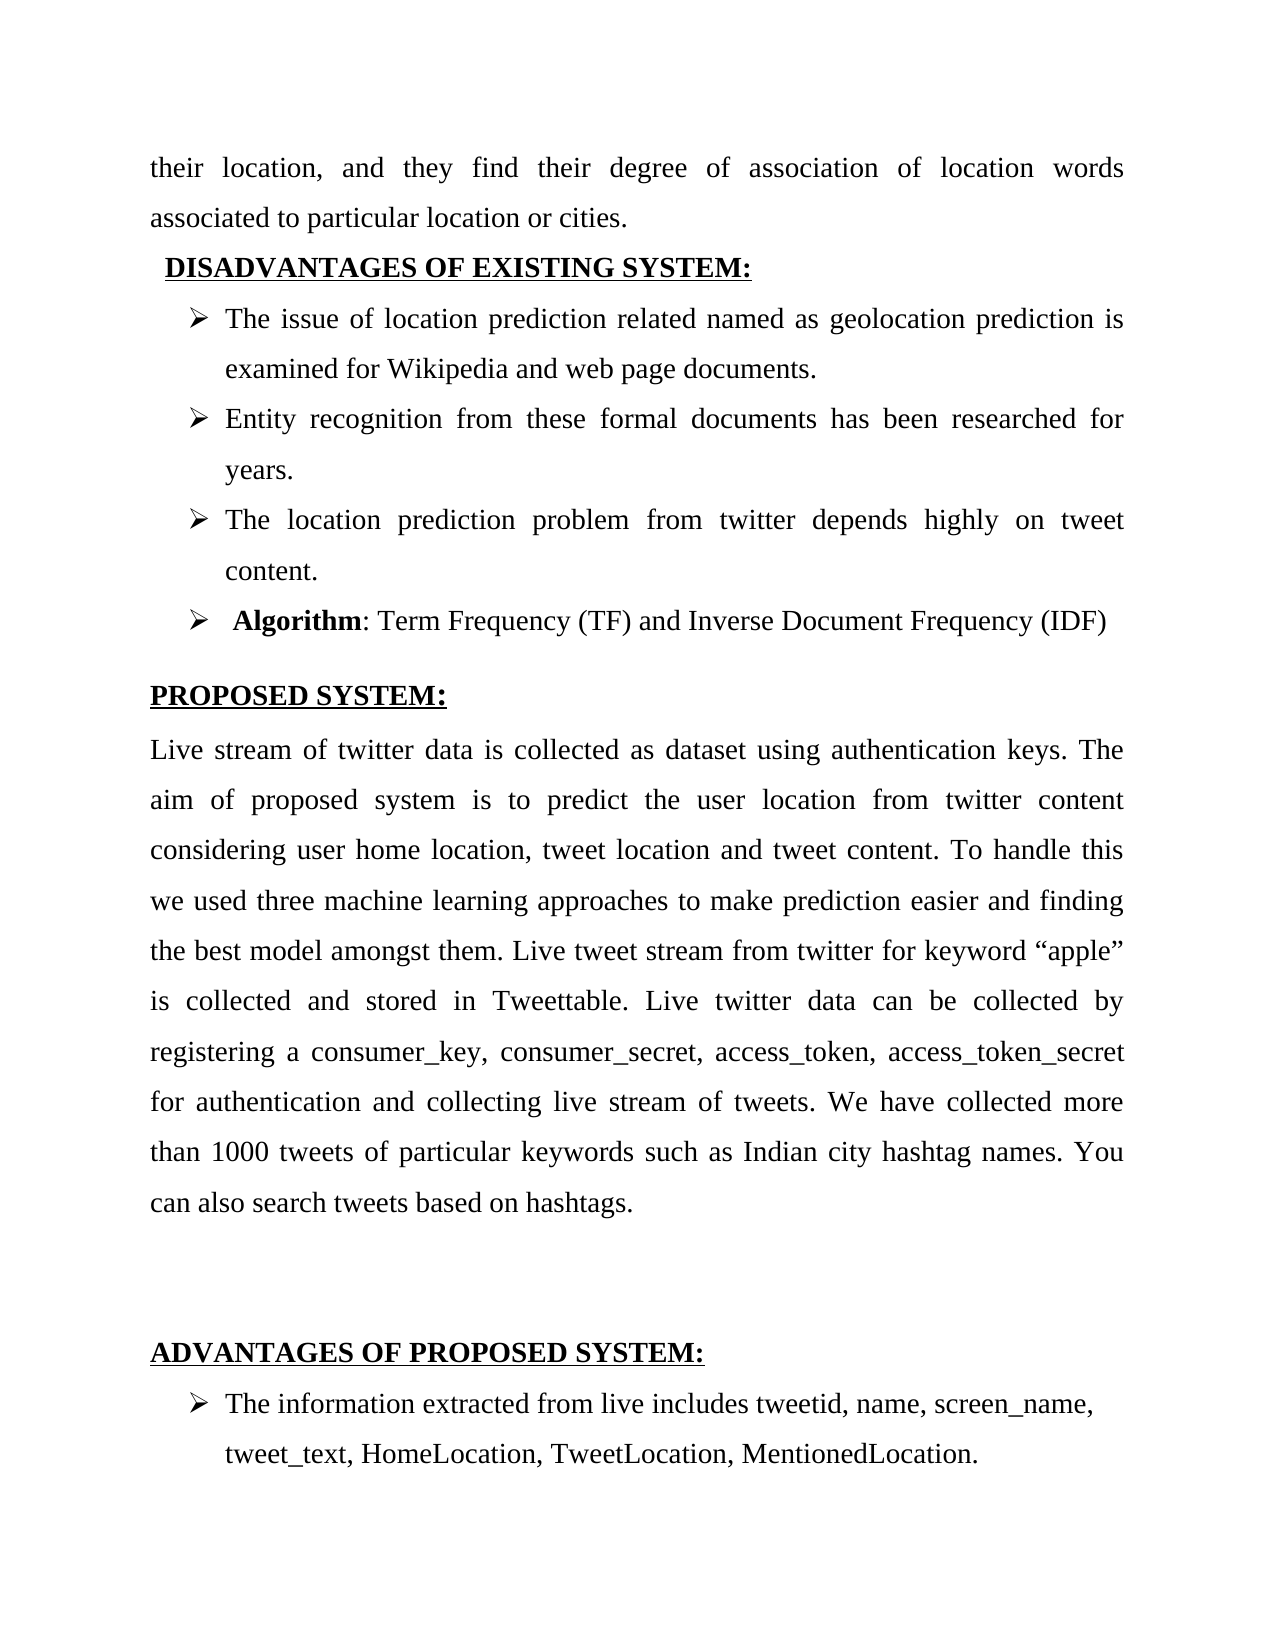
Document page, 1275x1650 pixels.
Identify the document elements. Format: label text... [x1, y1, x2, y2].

list The location prediction problem from twitter depends highly on tweet content. [187, 502, 1125, 586]
text ADVANTAGES OF PROPOSED SYSTEM: [150, 1336, 1125, 1369]
list Algorithm: Term Frequency (TF) and Inverse Document Frequency (IDF) [187, 603, 1125, 637]
text PROPOSED SYSTEM: [150, 674, 1125, 713]
list The issue of location prediction related named as geolocation prediction is examined for Wikipedia and web page documents. [187, 301, 1125, 385]
list Entity recognition from these formal documents has been researched for years. [187, 402, 1125, 486]
list The information extracted from live includes tweetid, name, screen_name, tweet_text, HomeLocation, TweetLocation, MentionedLocation. [187, 1386, 1125, 1470]
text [150, 150, 1125, 234]
text Live stream of twitter data is collected as dataset using authentication keys. The aim of proposed system is to predict the user location from twitter content considering user home location, tweet location and tweet content. To handle this we used three machine learning approaches to make prediction easier and finding the best model amongst them. Live tweet stream from twitter for keyword “apple” is collected and stored in Tweettable. Live twitter data can be collected by registering a consumer_key, consumer_secret, access_token, access_token_secret for authentication and collecting live stream of tweets. We have collected more than 1000 tweets of particular keywords such as Indian city hashtag names. You can also search tweets based on hashtags. [150, 732, 1125, 1218]
text DISADVANTAGES OF EXISTING SYSTEM: [150, 251, 1125, 284]
